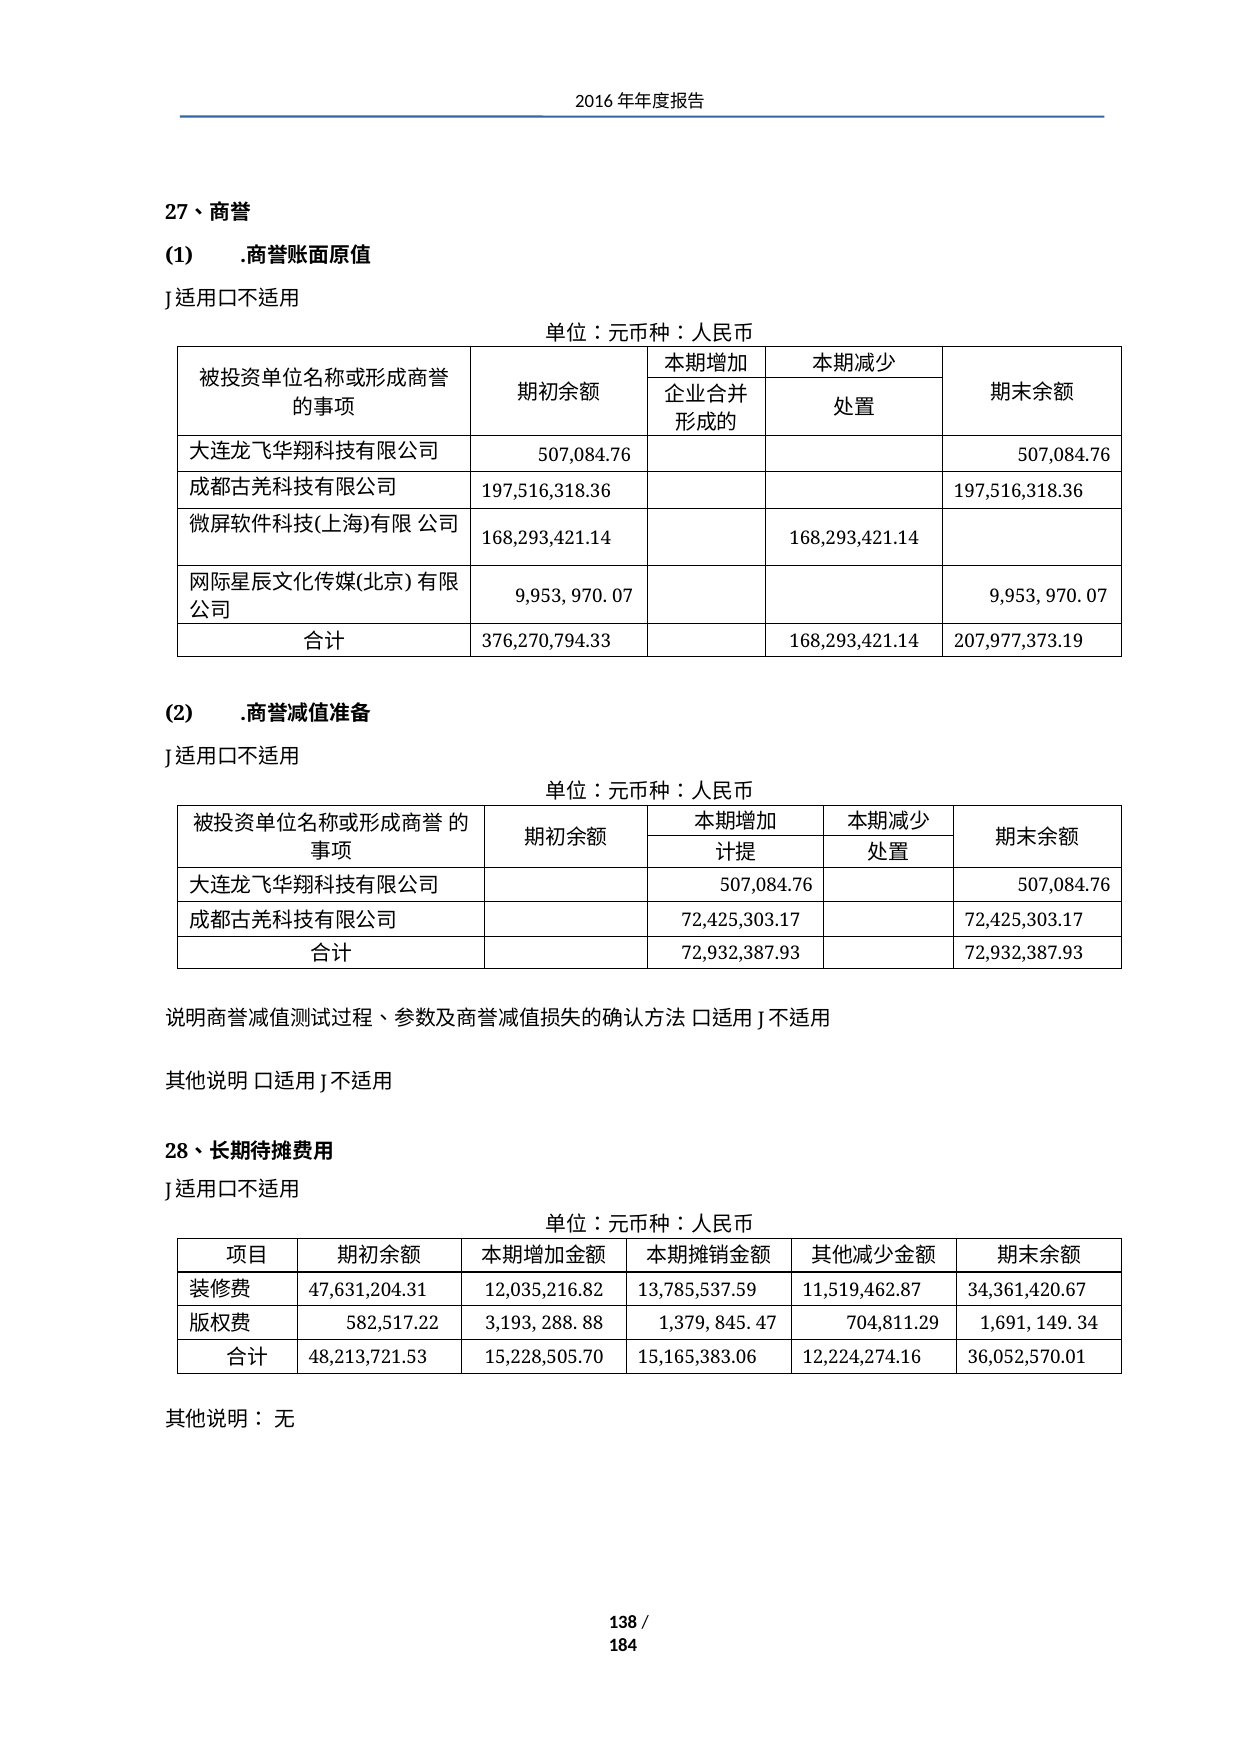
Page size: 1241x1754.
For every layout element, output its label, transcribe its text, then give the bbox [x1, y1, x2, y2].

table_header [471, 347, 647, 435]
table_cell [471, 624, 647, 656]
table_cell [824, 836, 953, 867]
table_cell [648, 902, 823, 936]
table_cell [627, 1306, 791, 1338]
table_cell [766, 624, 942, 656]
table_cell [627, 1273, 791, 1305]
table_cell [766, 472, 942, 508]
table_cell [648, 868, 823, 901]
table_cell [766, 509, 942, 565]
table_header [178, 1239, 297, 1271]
text 单位：元币种：人民币 [165, 776, 1134, 804]
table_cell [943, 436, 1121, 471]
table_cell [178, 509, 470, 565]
text J适用口不适用 [165, 741, 1134, 770]
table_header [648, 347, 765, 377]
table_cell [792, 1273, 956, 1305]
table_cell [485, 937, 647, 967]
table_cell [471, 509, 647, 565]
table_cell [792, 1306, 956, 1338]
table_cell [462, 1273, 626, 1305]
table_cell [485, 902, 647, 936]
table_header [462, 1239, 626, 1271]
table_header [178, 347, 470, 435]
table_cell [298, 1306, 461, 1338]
list .商誉账面原值 [165, 240, 1134, 268]
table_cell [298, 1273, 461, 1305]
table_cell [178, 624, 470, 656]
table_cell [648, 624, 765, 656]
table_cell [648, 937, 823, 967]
text 单位：元币种：人民币 [165, 1209, 1134, 1237]
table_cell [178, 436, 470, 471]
list .商誉减值准备 [165, 698, 1134, 727]
text J适用口不适用 [165, 1171, 1134, 1203]
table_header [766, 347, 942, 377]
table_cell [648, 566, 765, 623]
text 说明商誉减值测试过程、参数及商誉减值损失的确认方法 口适用J不适用 [165, 1000, 1134, 1032]
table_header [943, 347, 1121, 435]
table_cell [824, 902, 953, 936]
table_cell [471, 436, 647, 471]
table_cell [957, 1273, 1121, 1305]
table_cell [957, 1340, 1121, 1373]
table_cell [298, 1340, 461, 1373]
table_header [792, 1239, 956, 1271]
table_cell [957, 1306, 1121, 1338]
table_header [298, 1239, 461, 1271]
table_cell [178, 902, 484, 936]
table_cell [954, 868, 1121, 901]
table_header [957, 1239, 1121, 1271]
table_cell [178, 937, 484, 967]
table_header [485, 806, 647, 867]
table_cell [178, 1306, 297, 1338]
text 28、长期待摊费用 [165, 1132, 1134, 1164]
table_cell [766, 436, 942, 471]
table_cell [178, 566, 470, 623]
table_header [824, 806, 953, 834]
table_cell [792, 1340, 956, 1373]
text J适用口不适用 [165, 283, 1134, 311]
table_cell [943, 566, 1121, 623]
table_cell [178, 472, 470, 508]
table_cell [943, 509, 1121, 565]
text 其他说明 口适用J不适用 [165, 1063, 1134, 1095]
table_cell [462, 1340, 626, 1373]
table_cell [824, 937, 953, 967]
text 单位：元币种：人民币 [165, 318, 1134, 346]
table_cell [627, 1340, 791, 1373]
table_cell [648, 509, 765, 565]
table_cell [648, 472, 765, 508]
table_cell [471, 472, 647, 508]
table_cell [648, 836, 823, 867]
text 27、商誉 [165, 197, 1134, 225]
text 其他说明： 无 [165, 1399, 1134, 1433]
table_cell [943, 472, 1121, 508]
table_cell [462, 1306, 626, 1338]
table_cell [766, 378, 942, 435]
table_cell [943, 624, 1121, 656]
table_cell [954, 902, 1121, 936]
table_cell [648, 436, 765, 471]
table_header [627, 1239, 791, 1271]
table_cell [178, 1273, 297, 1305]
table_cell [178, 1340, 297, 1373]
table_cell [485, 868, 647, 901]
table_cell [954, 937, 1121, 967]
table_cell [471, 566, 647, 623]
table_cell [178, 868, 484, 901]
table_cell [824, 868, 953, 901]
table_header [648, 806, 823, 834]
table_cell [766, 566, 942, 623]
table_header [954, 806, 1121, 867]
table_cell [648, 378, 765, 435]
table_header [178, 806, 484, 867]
